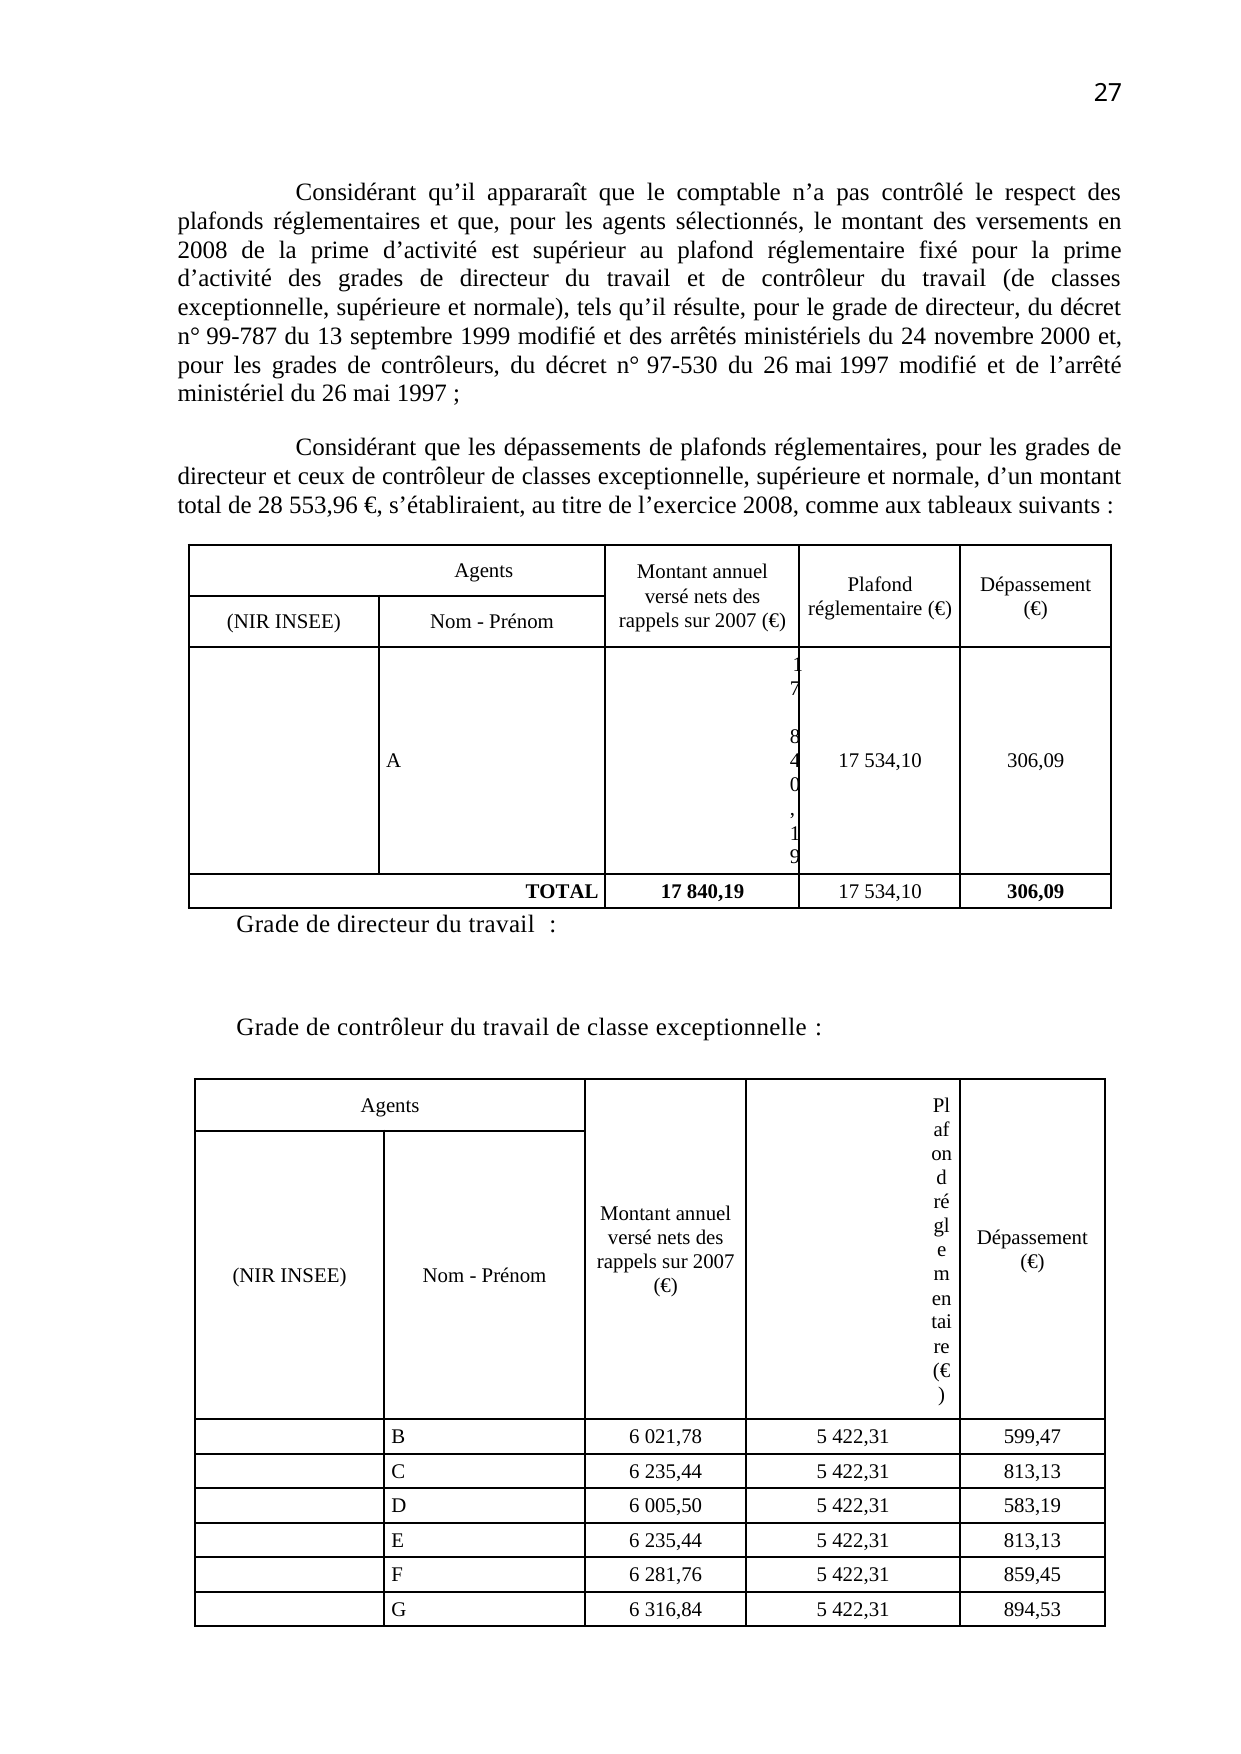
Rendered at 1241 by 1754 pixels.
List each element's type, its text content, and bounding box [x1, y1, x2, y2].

table_cell [196, 1593, 383, 1625]
table_cell 17 840,19 [606, 875, 798, 907]
table_cell Nom - Prénom [385, 1132, 584, 1418]
table_header Agents [196, 1080, 584, 1129]
table_cell 583,19 [961, 1489, 1104, 1522]
table_cell 5 422,31 [747, 1593, 959, 1625]
text Grade de directeur du travail : [177, 909, 1122, 938]
table_cell 17 840,19 [606, 648, 798, 873]
table_cell 5 422,31 [747, 1489, 959, 1522]
table_cell D [385, 1489, 584, 1522]
table_cell 6 316,84 [586, 1593, 745, 1625]
table_cell 6 005,50 [586, 1489, 745, 1522]
table_cell [196, 1489, 383, 1522]
table_cell [196, 1524, 383, 1556]
table_cell A [380, 648, 604, 873]
text Considérant que les dépassements de plafonds réglementaires, pour les grades de directeur et ceux de contrôleur de classes exceptionnelle, supérieure et normale, d’un montant total de 28 553,96 €, s’établiraient, au titre de l’exercice 2008, comme aux tableaux suivants : [177, 432, 1122, 518]
table_header Plafond réglementaire (€) [747, 1080, 959, 1418]
table_cell 306,09 [961, 875, 1110, 907]
table_cell 813,13 [961, 1524, 1104, 1556]
table_cell [196, 1420, 383, 1453]
table_cell 5 422,31 [747, 1558, 959, 1591]
table_cell 17 534,10 [800, 875, 959, 907]
table_cell TOTAL [190, 875, 604, 907]
table_cell 6 235,44 [586, 1524, 745, 1556]
table_cell C [385, 1455, 584, 1487]
table_cell 5 422,31 [747, 1524, 959, 1556]
table_cell 6 235,44 [586, 1455, 745, 1487]
table_cell Nom - Prénom [380, 597, 604, 646]
table_cell 599,47 [961, 1420, 1104, 1453]
table_cell 6 021,78 [586, 1420, 745, 1453]
table_header Montant annuel versé nets des rappels sur 2007 (€) [586, 1080, 745, 1418]
table_cell 813,13 [961, 1455, 1104, 1487]
table_cell 894,53 [961, 1593, 1104, 1625]
table_cell G [385, 1593, 584, 1625]
table_cell 5 422,31 [747, 1455, 959, 1487]
table_header Montant annuel versé nets des rappels sur 2007 (€) [606, 546, 798, 646]
text Grade de contrôleur du travail de classe exceptionnelle : [177, 1012, 1122, 1041]
table_cell 17 534,10 [800, 648, 959, 873]
table_cell F [385, 1558, 584, 1591]
table_cell E [385, 1524, 584, 1556]
table_header Dépassement (€) [961, 546, 1110, 646]
table_cell 5 422,31 [747, 1420, 959, 1453]
table_header Agents [190, 546, 604, 594]
table_header Plafond réglementaire (€) [800, 546, 959, 646]
table_cell [196, 1558, 383, 1591]
table_cell [196, 1455, 383, 1487]
table_cell (NIR INSEE) [196, 1132, 383, 1418]
table_header Dépassement (€) [961, 1080, 1104, 1418]
text Considérant qu’il appararaît que le comptable n’a pas contrôlé le respect des plafonds réglementaires et que, pour les agents sélectionnés, le montant des versements en 2008 de la prime d’activité est supérieur au plafond réglementaire fixé pour la prime d’activité des grades de directeur du travail et de contrôleur du travail (de classes exceptionnelle, supérieure et normale), tels qu’il résulte, pour le grade de directeur, du décret n° 99-787 du 13 septembre 1999 modifié et des arrêtés ministériels du 24 novembre 2000 et, pour les grades de contrôleurs, du décret n° 97-530 du 26 mai 1997 modifié et de l’arrêté ministériel du 26 mai 1997 ; [177, 177, 1122, 407]
table_cell (NIR INSEE) [190, 597, 378, 646]
table_cell 306,09 [961, 648, 1110, 873]
table_cell [190, 648, 378, 873]
table_cell 6 281,76 [586, 1558, 745, 1591]
table_cell 859,45 [961, 1558, 1104, 1591]
table_cell B [385, 1420, 584, 1453]
